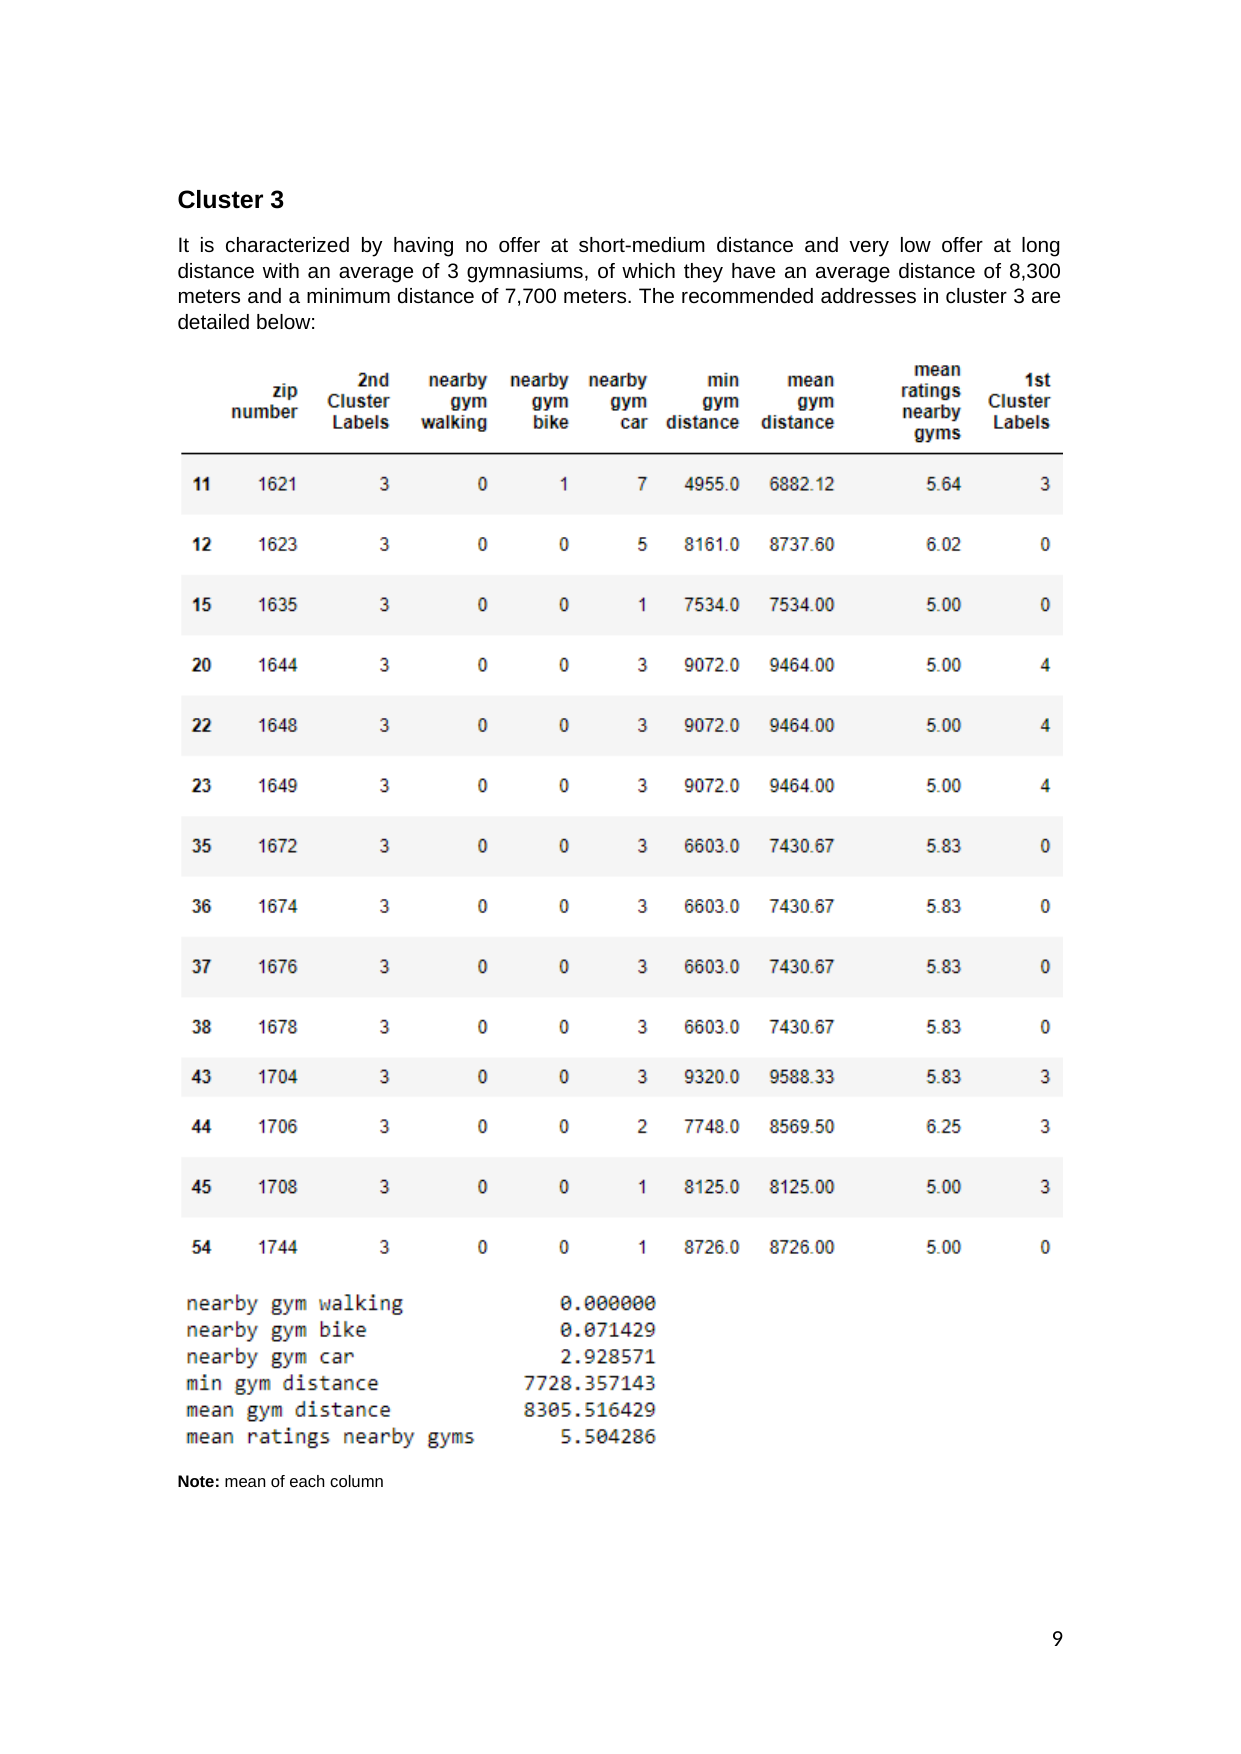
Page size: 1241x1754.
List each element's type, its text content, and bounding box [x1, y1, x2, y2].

text Cluster 3 [177, 185, 1063, 214]
text Note: mean of each column [177, 1472, 1063, 1491]
picture [177, 1290, 667, 1453]
picture [177, 352, 1063, 1272]
text It is characterized by having no offer at short-medium distance and very low offer at long distance with an average of 3 gymnasiums, of which they have an average distance of 8,300 meters and a minimum distance of 7,700 meters. The recommended addresses in cluster 3 are detailed below: [177, 233, 1063, 334]
